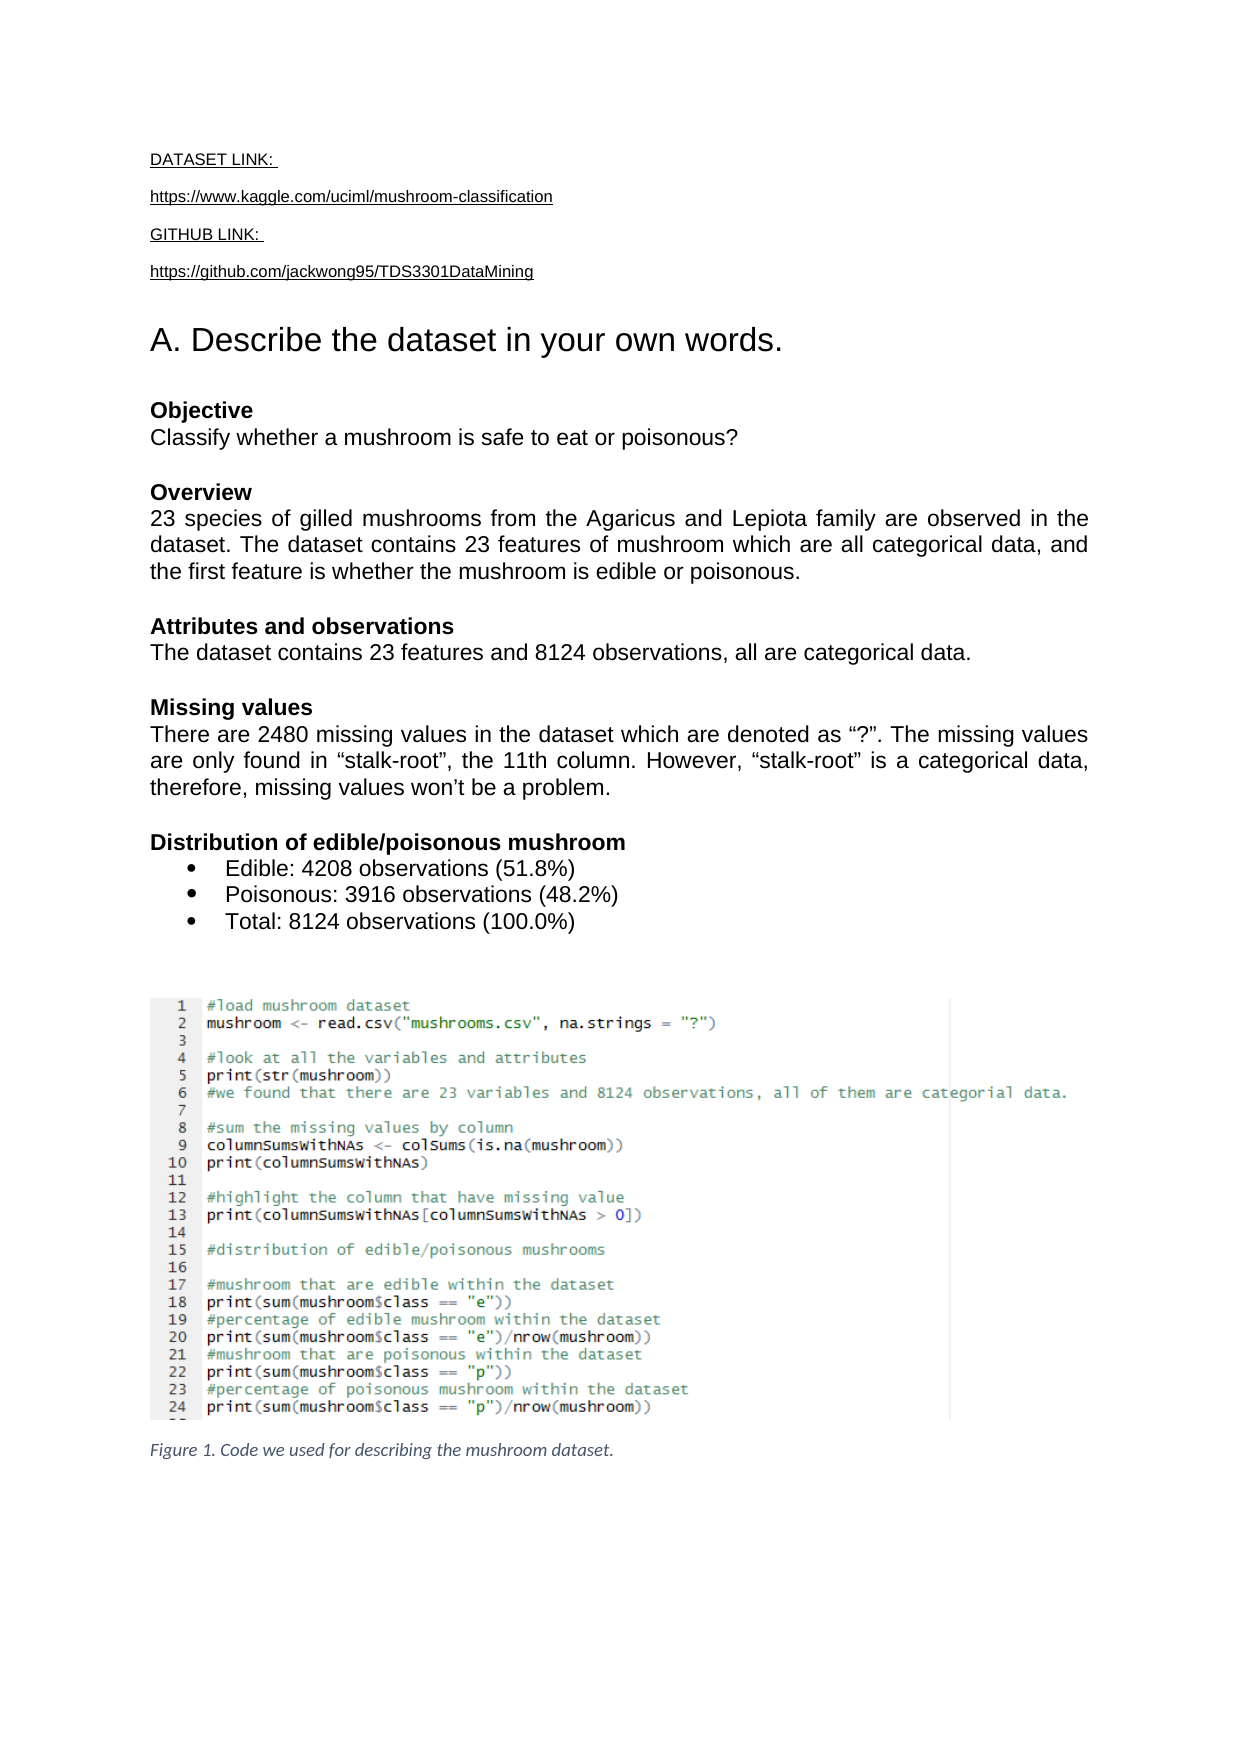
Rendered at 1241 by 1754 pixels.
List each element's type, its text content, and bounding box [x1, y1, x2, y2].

text 23 species of gilled mushrooms from the Agaricus and Lepiota family are observed in the dataset. The dataset contains 23 features of mushroom which are all categorical data, and the first feature is whether the mushroom is edible or poisonous. [150, 505, 1090, 584]
text Distribution of edible/poisonous mushroom [150, 828, 1090, 855]
text https://www.kaggle.com/uciml/mushroom-classification [150, 187, 1090, 206]
text Attributes and observations [150, 613, 1090, 639]
text The dataset contains 23 features and 8124 observations, all are categorical data. [150, 639, 1090, 666]
list Edible: 4208 observations (51.8%) [187, 855, 1090, 881]
text Objective [150, 397, 1090, 424]
text There are 2480 missing values in the dataset which are denoted as “?”. The missing values are only found in “stalk-root”, the 11th column. However, “stalk-root” is a categorical data, therefore, missing values won’t be a problem. [150, 721, 1090, 800]
text https://github.com/jackwong95/TDS3301DataMining [150, 262, 1090, 281]
picture [150, 998, 1091, 1420]
text GITHUB LINK: [150, 224, 1090, 244]
text Classify whether a mushroom is safe to eat or poisonous? [150, 424, 1090, 450]
text A. Describe the dataset in your own words. [150, 320, 1090, 358]
text Missing values [150, 694, 1090, 721]
list Total: 8124 observations (100.0%) [187, 908, 1090, 934]
list Poisonous: 3916 observations (48.2%) [187, 881, 1090, 908]
text DATASET LINK: [150, 150, 1090, 169]
text Overview [150, 479, 1090, 505]
